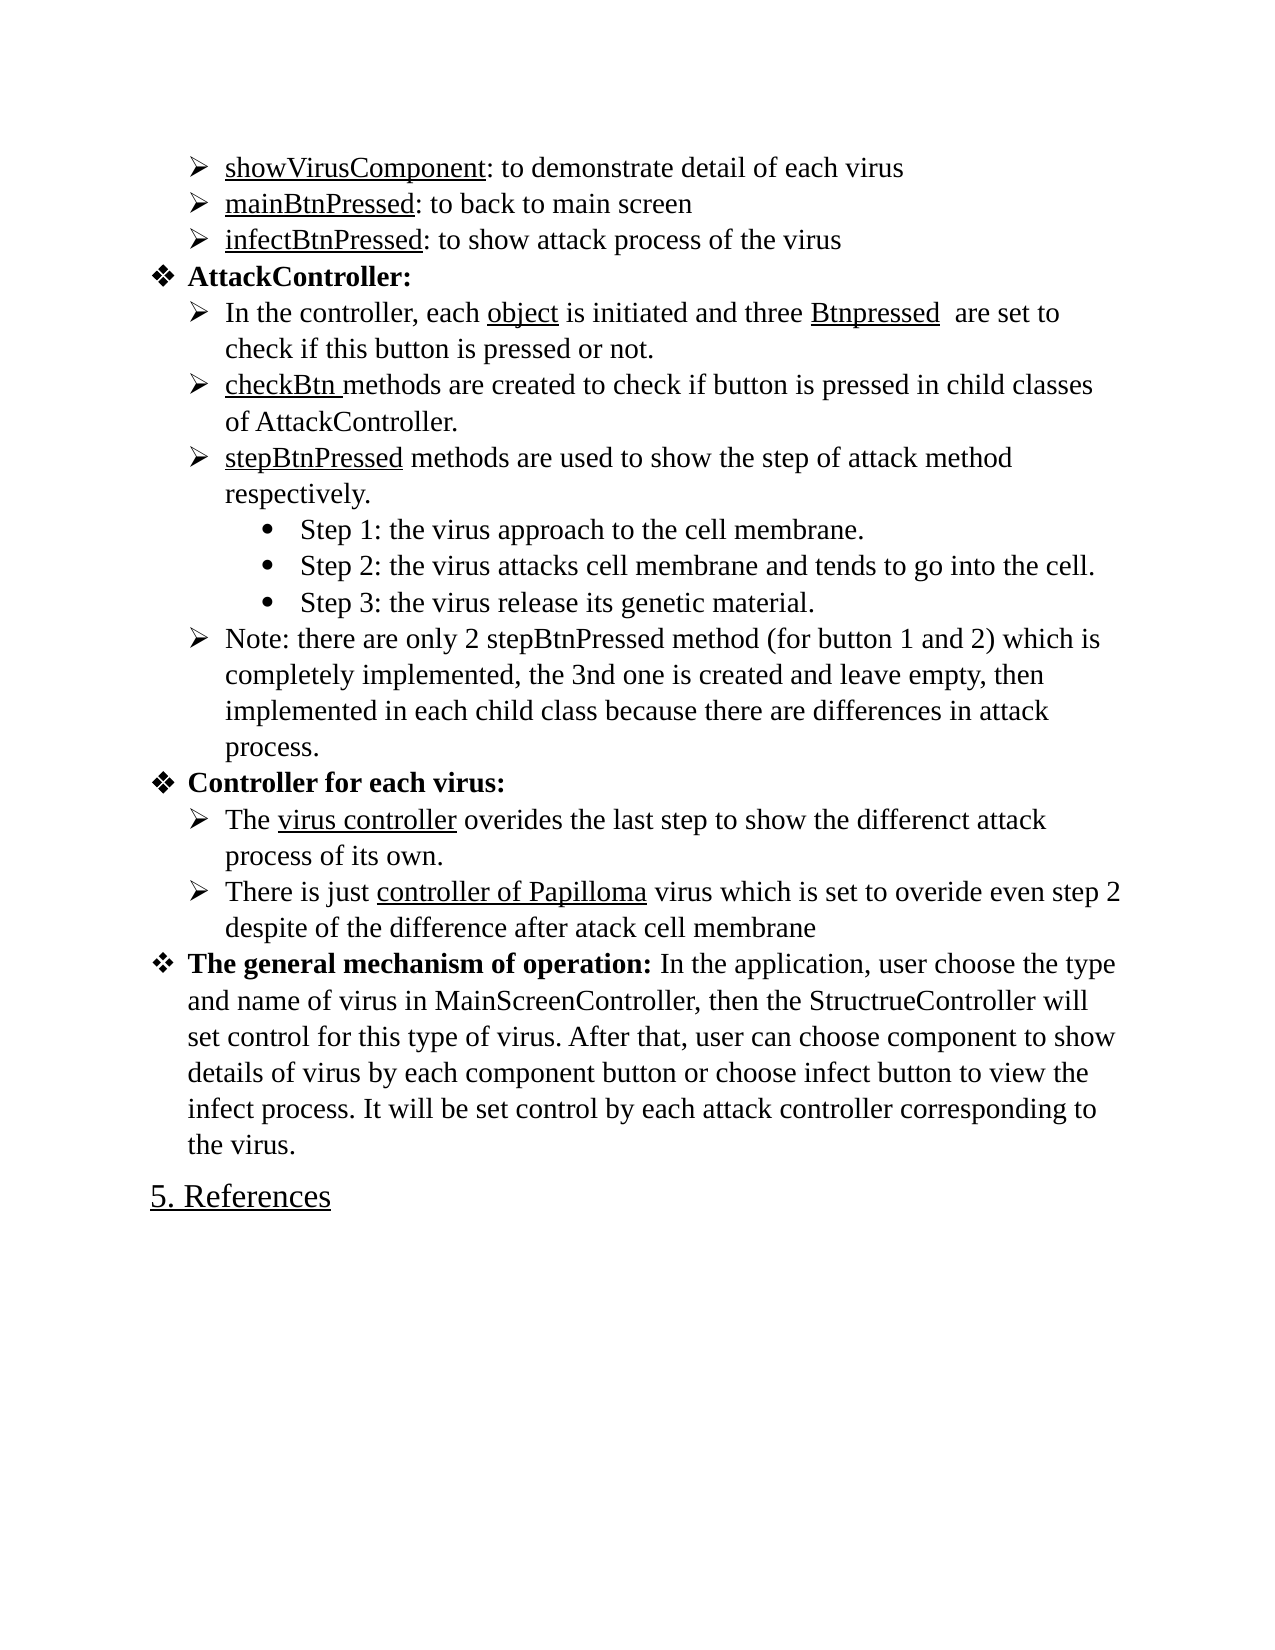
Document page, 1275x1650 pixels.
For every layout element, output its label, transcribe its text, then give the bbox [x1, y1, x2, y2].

list AttackController: [150, 259, 1125, 292]
list Step 2: the virus attacks cell membrane and tends to go into the cell. [262, 548, 1125, 582]
list Note: there are only 2 stepBtnPressed method (for button 1 and 2) which is completely implemented, the 3nd one is created and leave empty, then implemented in each child class because there are differences in attack process. [187, 621, 1125, 763]
list The virus controller overides the last step to show the differenct attack process of its own. [187, 802, 1125, 872]
list The general mechanism of operation: In the application, user choose the type and name of virus in MainScreenController, then the StructrueController will set control for this type of virus. After that, user can choose component to show details of virus by each component button or choose infect button to view the infect process. It will be set control by each attack controller corresponding to the virus. [150, 947, 1125, 1161]
text 5. References [150, 1176, 1125, 1214]
list mainBtnPressed: to back to main screen [187, 186, 1125, 220]
list Controller for each virus: [150, 766, 1125, 799]
list Step 3: the virus release its genetic material. [262, 585, 1125, 618]
list Step 1: the virus approach to the cell membrane. [262, 512, 1125, 546]
list checkBtn methods are created to check if button is pressed in child classes of AttackController. [187, 367, 1125, 437]
list stepBtnPressed methods are used to show the step of attack method respectively. [187, 440, 1125, 509]
list infectBtnPressed: to show attack process of the virus [187, 222, 1125, 256]
list showVirusComponent: to demonstrate detail of each virus [187, 150, 1125, 184]
list In the controller, each object is initiated and three Btnpressed are set to check if this button is pressed or not. [187, 295, 1125, 365]
list There is just controller of Papilloma virus which is set to overide even step 2 despite of the difference after atack cell membrane [187, 874, 1125, 944]
